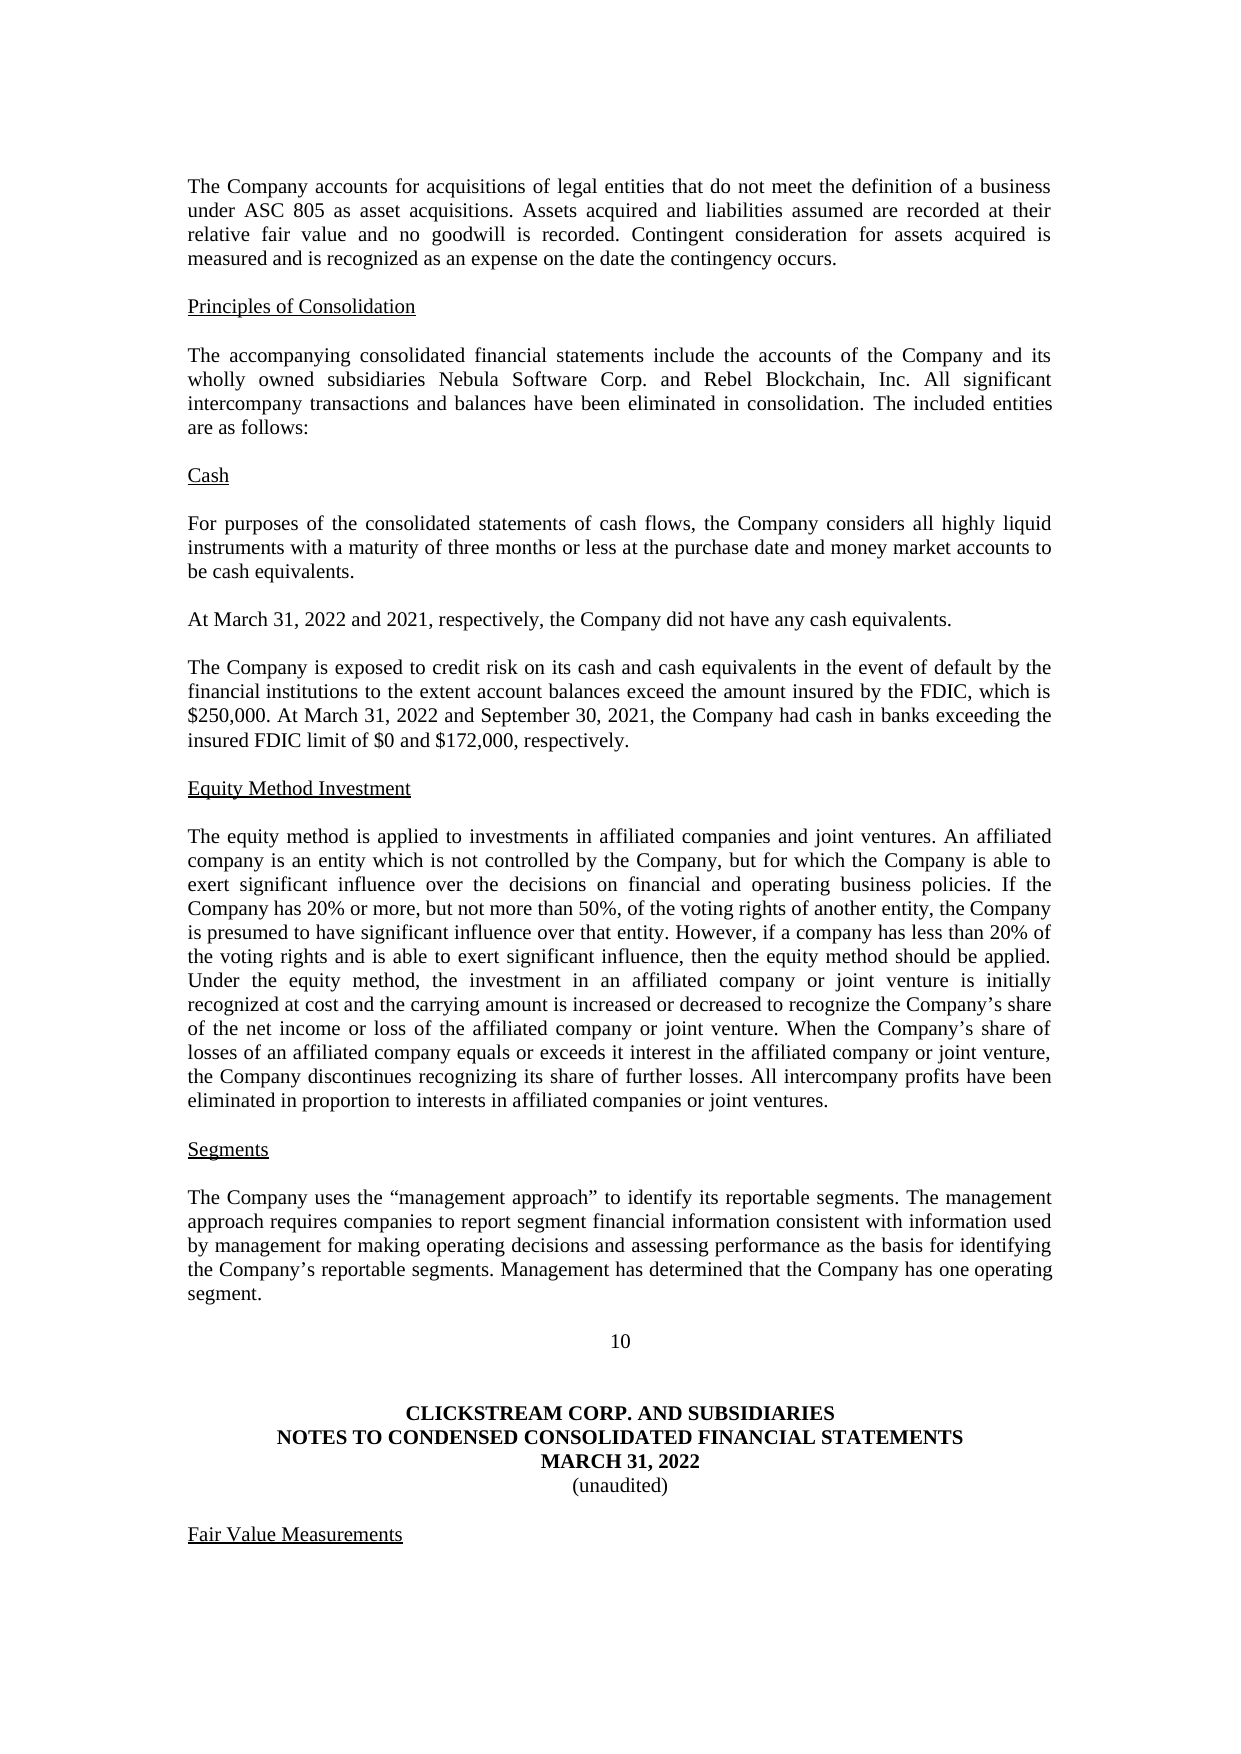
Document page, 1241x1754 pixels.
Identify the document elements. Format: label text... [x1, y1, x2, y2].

text Principles of Consolidation [187, 294, 1053, 318]
text Fair Value Measurements [187, 1522, 1053, 1546]
text At March 31, 2022 and 2021, respectively, the Company did not have any cash equivalents. [187, 607, 1053, 631]
text Segments [187, 1137, 1053, 1161]
text The equity method is applied to investments in affiliated companies and joint ventures. An affiliated company is an entity which is not controlled by the Company, but for which the Company is able to exert significant influence over the decisions on financial and operating business policies. If the Company has 20% or more, but not more than 50%, of the voting rights of another entity, the Company is presumed to have significant influence over that entity. However, if a company has less than 20% of the voting rights and is able to exert significant influence, then the equity method should be applied. Under the equity method, the investment in an affiliated company or joint venture is initially recognized at cost and the carrying amount is increased or decreased to recognize the Company’s share of the net income or loss of the affiliated company or joint venture. When the Company’s share of losses of an affiliated company equals or exceeds it interest in the affiliated company or joint venture, the Company discontinues recognizing its share of further losses. All intercompany profits have been eliminated in proportion to interests in affiliated companies or joint ventures. [187, 824, 1053, 1112]
text For purposes of the consolidated statements of cash flows, the Company considers all highly liquid instruments with a maturity of three months or less at the purchase date and money market accounts to be cash equivalents. [187, 511, 1053, 583]
text Equity Method Investment [187, 776, 1053, 800]
text NOTES TO CONDENSED CONSOLIDATED FINANCIAL STATEMENTS [187, 1425, 1053, 1449]
text The accompanying consolidated financial statements include the accounts of the Company and its wholly owned subsidiaries Nebula Software Corp. and Rebel Blockchain, Inc. All significant intercompany transactions and balances have been eliminated in consolidation. The included entities are as follows: [187, 342, 1053, 439]
text (unaudited) [187, 1473, 1053, 1497]
text MARCH 31, 2022 [187, 1449, 1053, 1473]
text The Company is exposed to credit risk on its cash and cash equivalents in the event of default by the financial institutions to the extent account balances exceed the amount insured by the FDIC, which is $250,000. At March 31, 2022 and September 30, 2021, the Company had cash in banks exceeding the insured FDIC limit of $0 and $172,000, respectively. [187, 655, 1053, 752]
text The Company accounts for acquisitions of legal entities that do not meet the definition of a business under ASC 805 as asset acquisitions. Assets acquired and liabilities assumed are recorded at their relative fair value and no goodwill is recorded. Contingent consideration for assets acquired is measured and is recognized as an expense on the date the contingency occurs. [187, 174, 1053, 270]
text Cash [187, 463, 1053, 487]
text 10 [187, 1329, 1053, 1353]
text CLICKSTREAM CORP. AND SUBSIDIARIES [187, 1401, 1053, 1425]
text The Company uses the “management approach” to identify its reportable segments. The management approach requires companies to report segment financial information consistent with information used by management for making operating decisions and assessing performance as the basis for identifying the Company’s reportable segments. Management has determined that the Company has one operating segment. [187, 1185, 1053, 1305]
